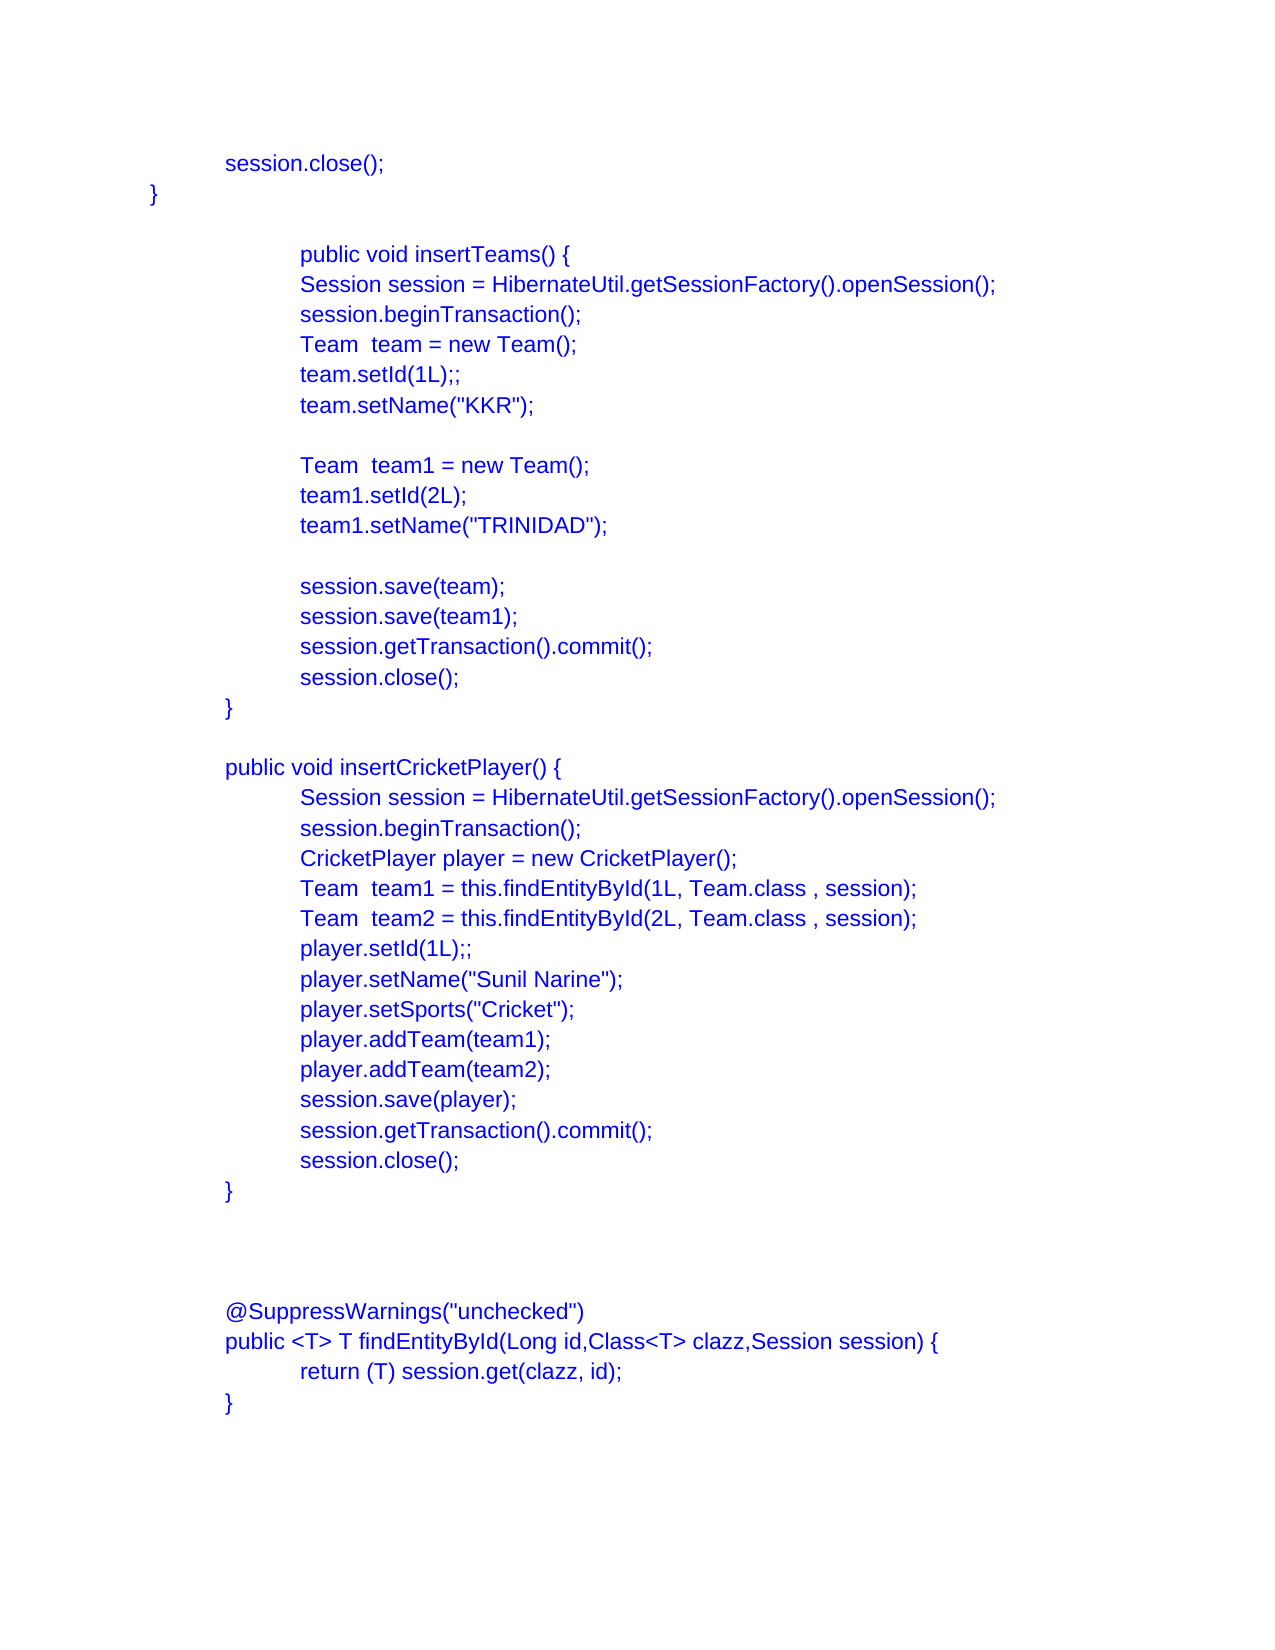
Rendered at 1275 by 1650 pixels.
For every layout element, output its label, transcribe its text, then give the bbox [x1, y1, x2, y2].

text player.setSports("Cricket"); [150, 996, 1125, 1022]
text team.setId(1L);; [150, 361, 1125, 388]
text public void insertCricketPlayer() { [150, 754, 1125, 781]
text team1.setName("TRINIDAD"); [150, 512, 1125, 539]
text session.save(team); [150, 573, 1125, 599]
text player.setId(1L);; [150, 935, 1125, 962]
text Team team = new Team(); [150, 331, 1125, 358]
text return (T) session.get(clazz, id); [150, 1358, 1125, 1385]
text team.setName("KKR"); [150, 392, 1125, 418]
text session.beginTransaction(); [150, 301, 1125, 327]
text player.addTeam(team1); [150, 1026, 1125, 1052]
text team1.setId(2L); [150, 482, 1125, 509]
text Team team1 = new Team(); [150, 452, 1125, 478]
text Team team1 = this.findEntityById(1L, Team.class , session); [150, 875, 1125, 901]
text session.close(); [150, 663, 1125, 690]
text Session session = HibernateUtil.getSessionFactory().openSession(); [150, 784, 1125, 811]
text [150, 271, 1125, 297]
text } [150, 180, 1125, 207]
text } [150, 1177, 1125, 1203]
text @SuppressWarnings("unchecked") [150, 1298, 1125, 1324]
text session.getTransaction().commit(); [150, 1117, 1125, 1143]
text session.getTransaction().commit(); [150, 633, 1125, 660]
text CricketPlayer player = new CricketPlayer(); [150, 845, 1125, 871]
text session.close(); [150, 150, 1125, 176]
text public <T> T findEntityById(Long id,Class<T> clazz,Session session) { [150, 1328, 1125, 1354]
text player.setName("Sunil Narine"); [150, 966, 1125, 992]
text session.close(); [150, 1147, 1125, 1173]
text session.beginTransaction(); [150, 814, 1125, 841]
text public void insertTeams() { [150, 241, 1125, 267]
text session.save(team1); [150, 603, 1125, 629]
text } [150, 694, 1125, 720]
text Team team2 = this.findEntityById(2L, Team.class , session); [150, 905, 1125, 932]
text } [150, 1388, 1125, 1415]
text player.addTeam(team2); [150, 1056, 1125, 1083]
text session.save(player); [150, 1086, 1125, 1113]
